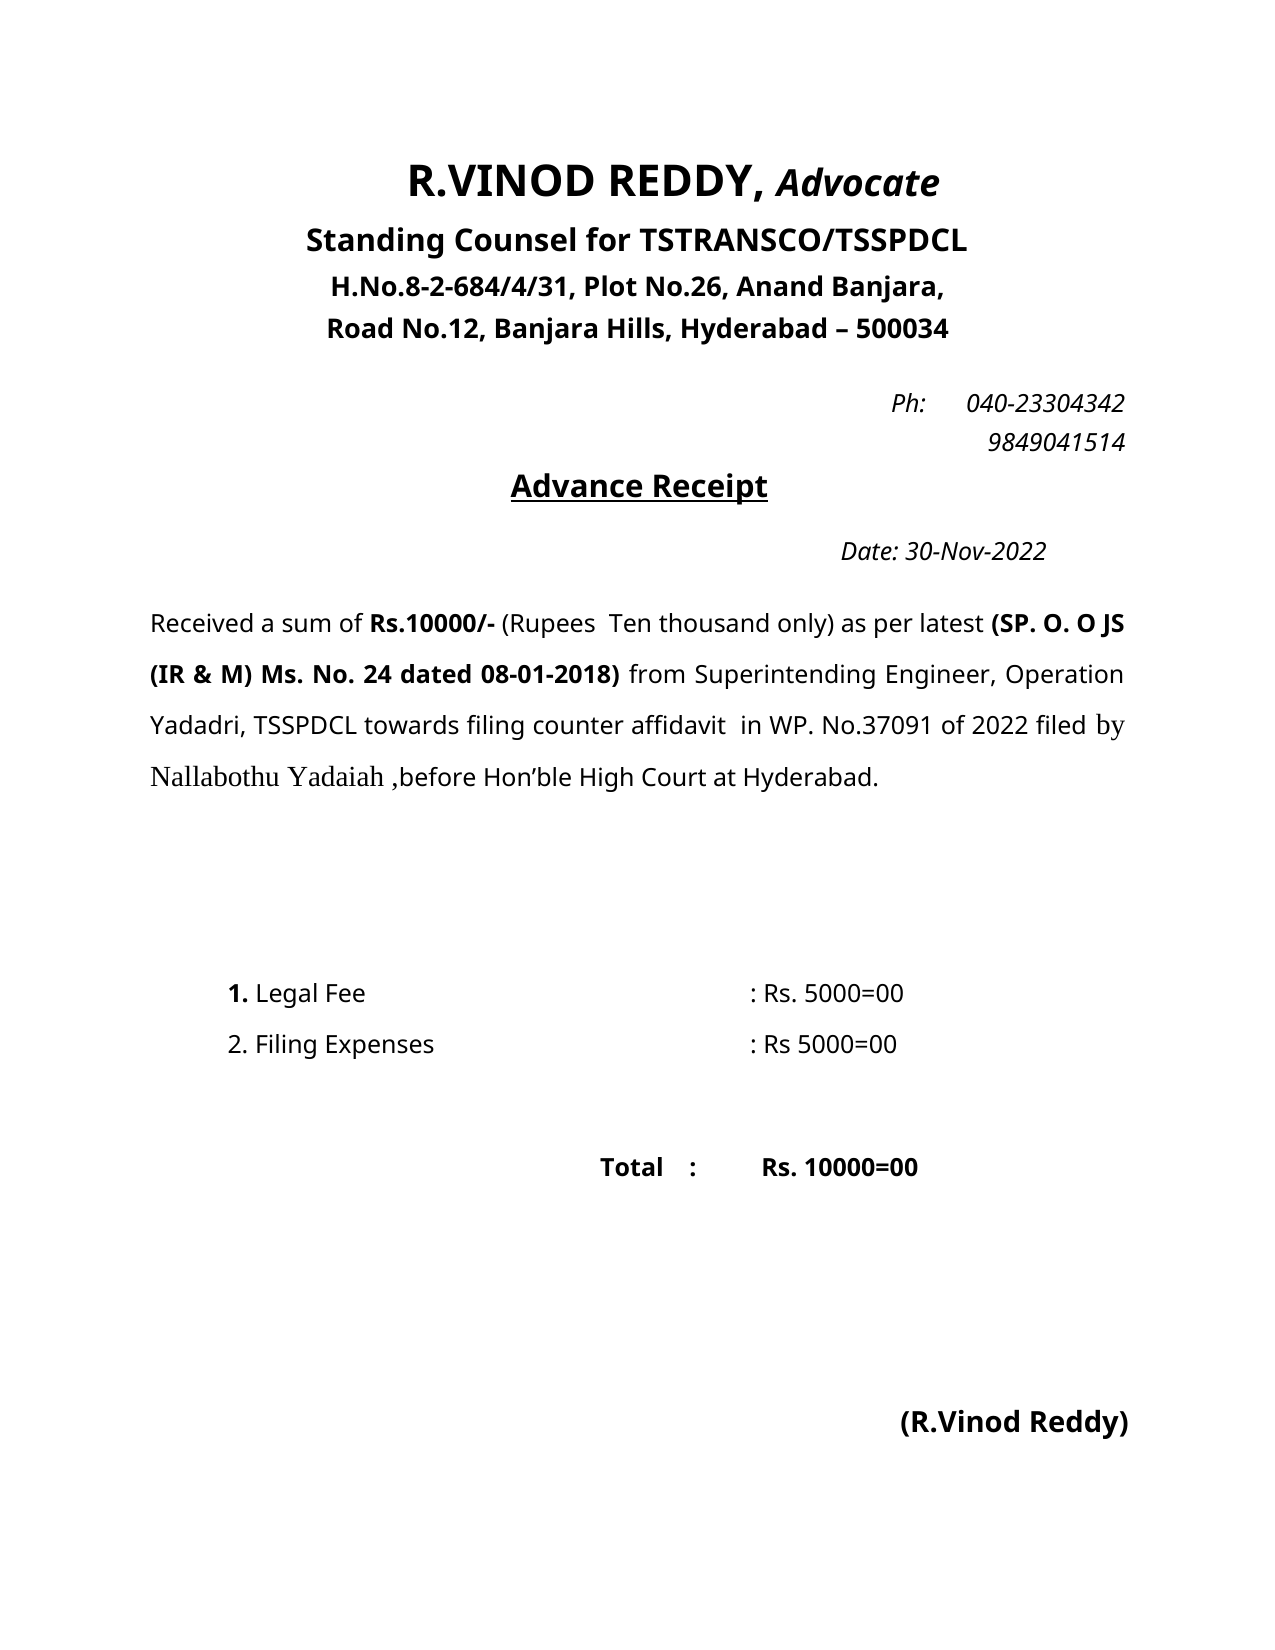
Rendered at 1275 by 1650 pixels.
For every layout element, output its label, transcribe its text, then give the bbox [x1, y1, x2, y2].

text Date: 30-Nov-2022 [227, 533, 1047, 567]
text (R.Vinod Reddy) [677, 1401, 1128, 1441]
text Total : Rs. 10000=00 [150, 1149, 1010, 1183]
text H.No.8-2-684/4/31, Plot No.26, Anand Banjara, [150, 267, 1125, 304]
list Legal Fee : Rs. 5000=00 [227, 975, 1010, 1009]
text Advance Receipt [150, 463, 1128, 506]
text Ph: 040-23304342 [150, 385, 1125, 419]
text Received a sum of Rs.10000/- (Rupees Ten thousand only) as per latest (SP. O. O JS (IR & M) Ms. No. 24 dated 08-01-2018) from Superintending Engineer, Operation Yadadri, TSSPDCL towards filing counter affidavit in WP. No.37091 of 2022 filed by Nallabothu Yadaiah ,before Hon’ble High Court at Hyderabad. [150, 605, 1125, 793]
text 9849041514 [150, 424, 1125, 458]
text Standing Counsel for TSTRANSCO/TSSPDCL [227, 218, 1047, 261]
text R.VINOD REDDY, Advocate [227, 150, 1047, 209]
list Filing Expenses : Rs 5000=00 [227, 1026, 1010, 1060]
text Road No.12, Banjara Hills, Hyderabad – 500034 [150, 310, 1125, 347]
